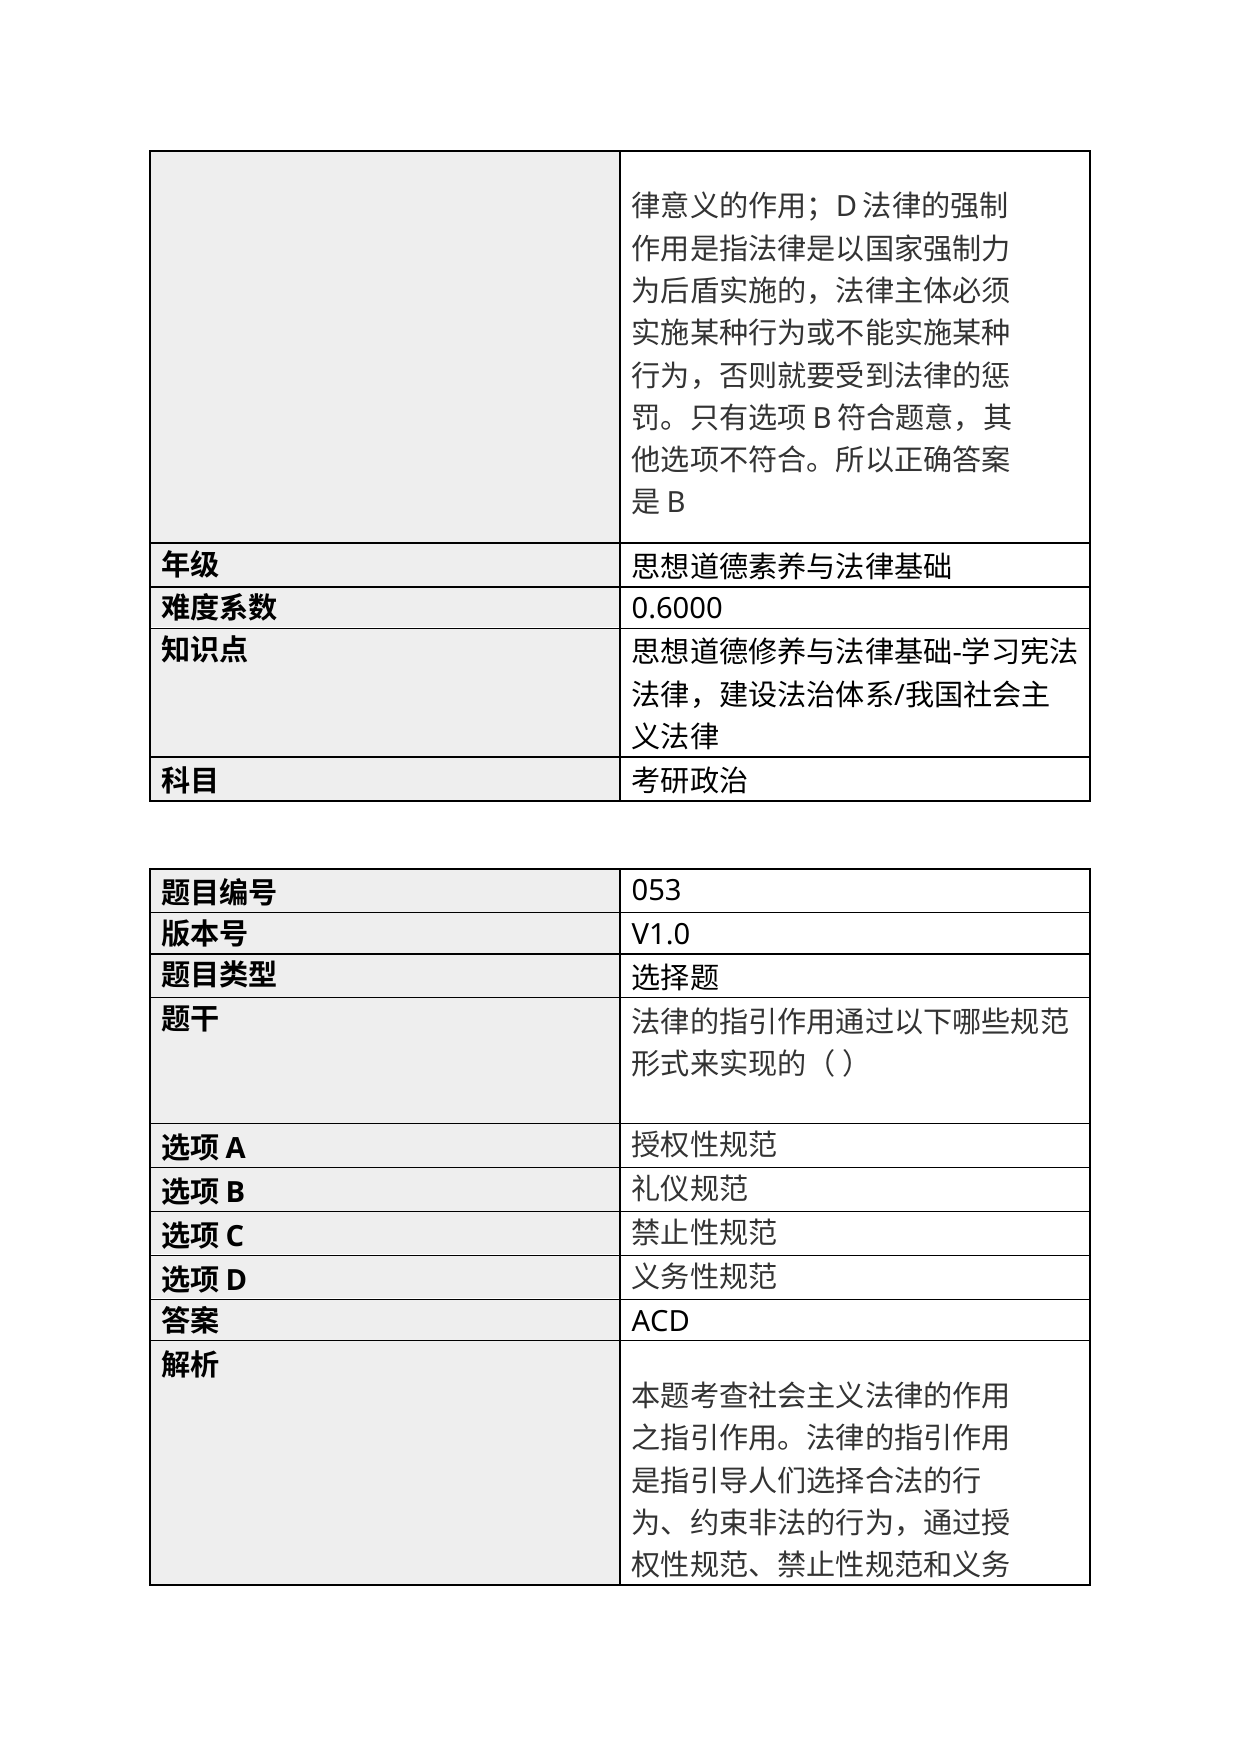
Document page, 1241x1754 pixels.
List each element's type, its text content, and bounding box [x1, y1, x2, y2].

table_cell 版本号 [151, 913, 619, 953]
table_cell 选项C [151, 1212, 619, 1254]
table_cell 解析 [151, 152, 619, 542]
table_cell 授权性规范 [621, 1124, 1089, 1167]
table_cell 解析 [151, 1341, 619, 1584]
table_cell 题干 [151, 998, 619, 1123]
table_cell 题目类型 [151, 955, 619, 997]
table_cell 选项D [151, 1256, 619, 1298]
table_cell 禁止性规范 [621, 1212, 1089, 1254]
table_header 题目编号 [151, 870, 619, 912]
table_cell 选项A [151, 1124, 619, 1167]
table_cell 选择题 [621, 955, 1089, 997]
table_cell 法律的指引作用通过以下哪些规范形式来实现的（ ） [621, 998, 1089, 1123]
table_cell 0.6000 [621, 588, 1089, 627]
table_cell 义务性规范 [621, 1256, 1089, 1298]
table_cell 年级 [151, 544, 619, 586]
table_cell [621, 152, 1089, 542]
table_cell 选项B [151, 1168, 619, 1211]
table_cell 思想道德素养与法律基础 [621, 544, 1089, 586]
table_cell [621, 1341, 1089, 1584]
table_cell ACD [621, 1300, 1089, 1340]
table_cell 知识点 [151, 629, 619, 756]
table_cell 科目 [151, 758, 619, 800]
table_cell 思想道德修养与法律基础-学习宪法法律，建设法治体系/我国社会主义法律 [621, 629, 1089, 756]
table_cell 难度系数 [151, 588, 619, 627]
table_header 053 [621, 870, 1089, 912]
table_cell V1.0 [621, 913, 1089, 953]
table_cell 考研政治 [621, 758, 1089, 800]
table_cell 答案 [151, 1300, 619, 1340]
table_cell 礼仪规范 [621, 1168, 1089, 1211]
